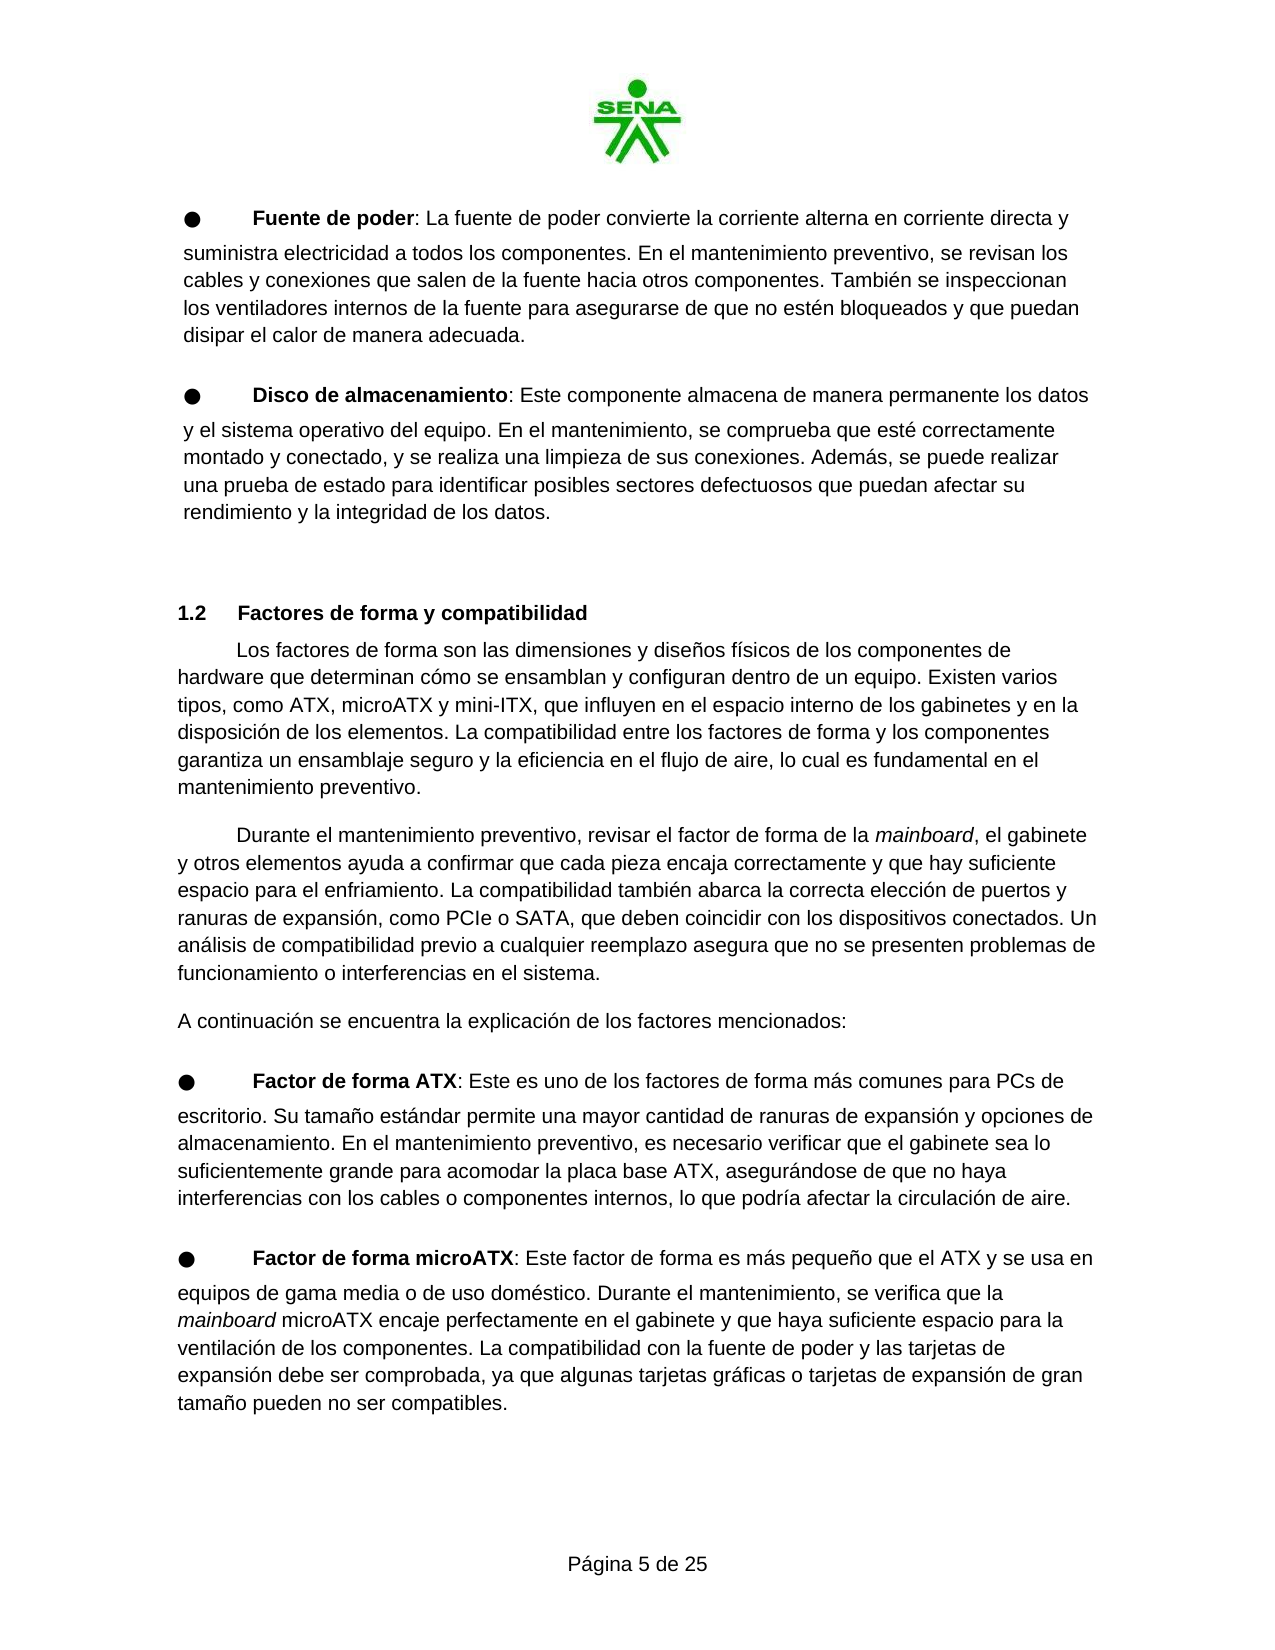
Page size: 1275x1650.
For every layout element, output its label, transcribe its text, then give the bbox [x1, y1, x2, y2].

text Durante el mantenimiento preventivo, revisar el factor de forma de la mainboard, el gabinete y otros elementos ayuda a confirmar que cada pieza encaja correctamente y que hay suficiente espacio para el enfriamiento. La compatibilidad también abarca la correcta elección de puertos y ranuras de expansión, como PCIe o SATA, que deben coincidir con los dispositivos conectados. Un análisis de compatibilidad previo a cualquier reemplazo asegura que no se presenten problemas de funcionamiento o interferencias en el sistema. [177, 823, 1098, 985]
list Fuente de poder: La fuente de poder convierte la corriente alterna en corriente directa y suministra electricidad a todos los componentes. En el mantenimiento preventivo, se revisan los cables y conexiones que salen de la fuente hacia otros componentes. También se inspeccionan los ventiladores internos de la fuente para asegurarse de que no estén bloqueados y que puedan disipar el calor de manera adecuada. [183, 194, 1098, 347]
subtitle Factores de forma y compatibilidad [177, 601, 1098, 625]
list Factor de forma ATX: Este es uno de los factores de forma más comunes para PCs de escritorio. Su tamaño estándar permite una mayor cantidad de ranuras de expansión y opciones de almacenamiento. En el mantenimiento preventivo, es necesario verificar que el gabinete sea lo suficientemente grande para acomodar la placa base ATX, asegurándose de que no haya interferencias con los cables o componentes internos, lo que podría afectar la circulación de aire. [177, 1057, 1098, 1210]
list Factor de forma microATX: Este factor de forma es más pequeño que el ATX y se usa en equipos de gama media o de uso doméstico. Durante el mantenimiento, se verifica que la mainboard microATX encaje perfectamente en el gabinete y que haya suficiente espacio para la ventilación de los componentes. La compatibilidad con la fuente de poder y las tarjetas de expansión debe ser comprobada, ya que algunas tarjetas gráficas o tarjetas de expansión de gran tamaño pueden no ser compatibles. [177, 1234, 1098, 1415]
text Los factores de forma son las dimensiones y diseños físicos de los componentes de hardware que determinan cómo se ensamblan y configuran dentro de un equipo. Existen varios tipos, como ATX, microATX y mini-ITX, que influyen en el espacio interno de los gabinetes y en la disposición de los elementos. La compatibilidad entre los factores de forma y los componentes garantiza un ensamblaje seguro y la eficiencia en el flujo de aire, lo cual es fundamental en el mantenimiento preventivo. [177, 637, 1098, 799]
text A continuación se encuentra la explicación de los factores mencionados: [177, 1009, 1098, 1033]
picture [588, 73, 687, 171]
list Disco de almacenamiento: Este componente almacena de manera permanente los datos y el sistema operativo del equipo. En el mantenimiento, se comprueba que esté correctamente montado y conectado, y se realiza una limpieza de sus conexiones. Además, se puede realizar una prueba de estado para identificar posibles sectores defectuosos que puedan afectar su rendimiento y la integridad de los datos. [183, 371, 1098, 524]
